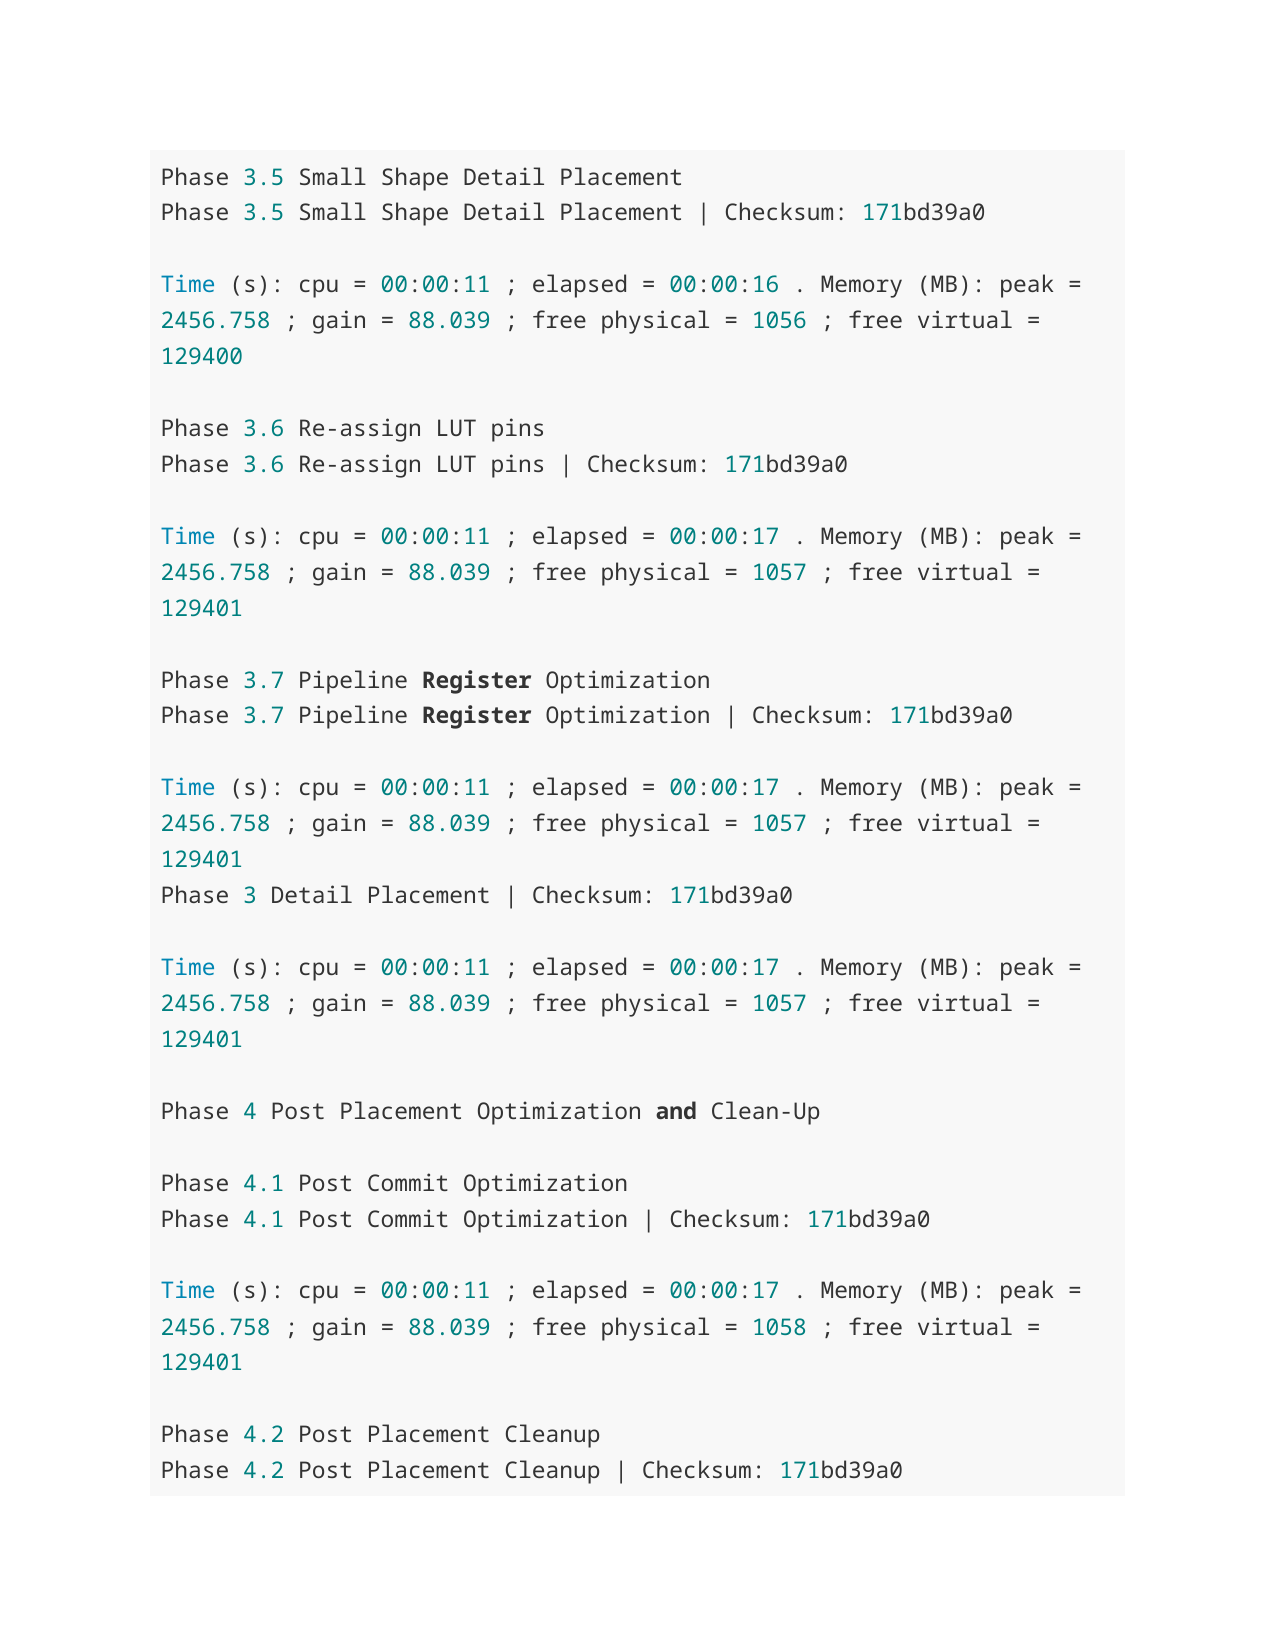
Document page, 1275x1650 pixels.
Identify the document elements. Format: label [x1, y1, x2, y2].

table_header [150, 150, 1125, 1496]
